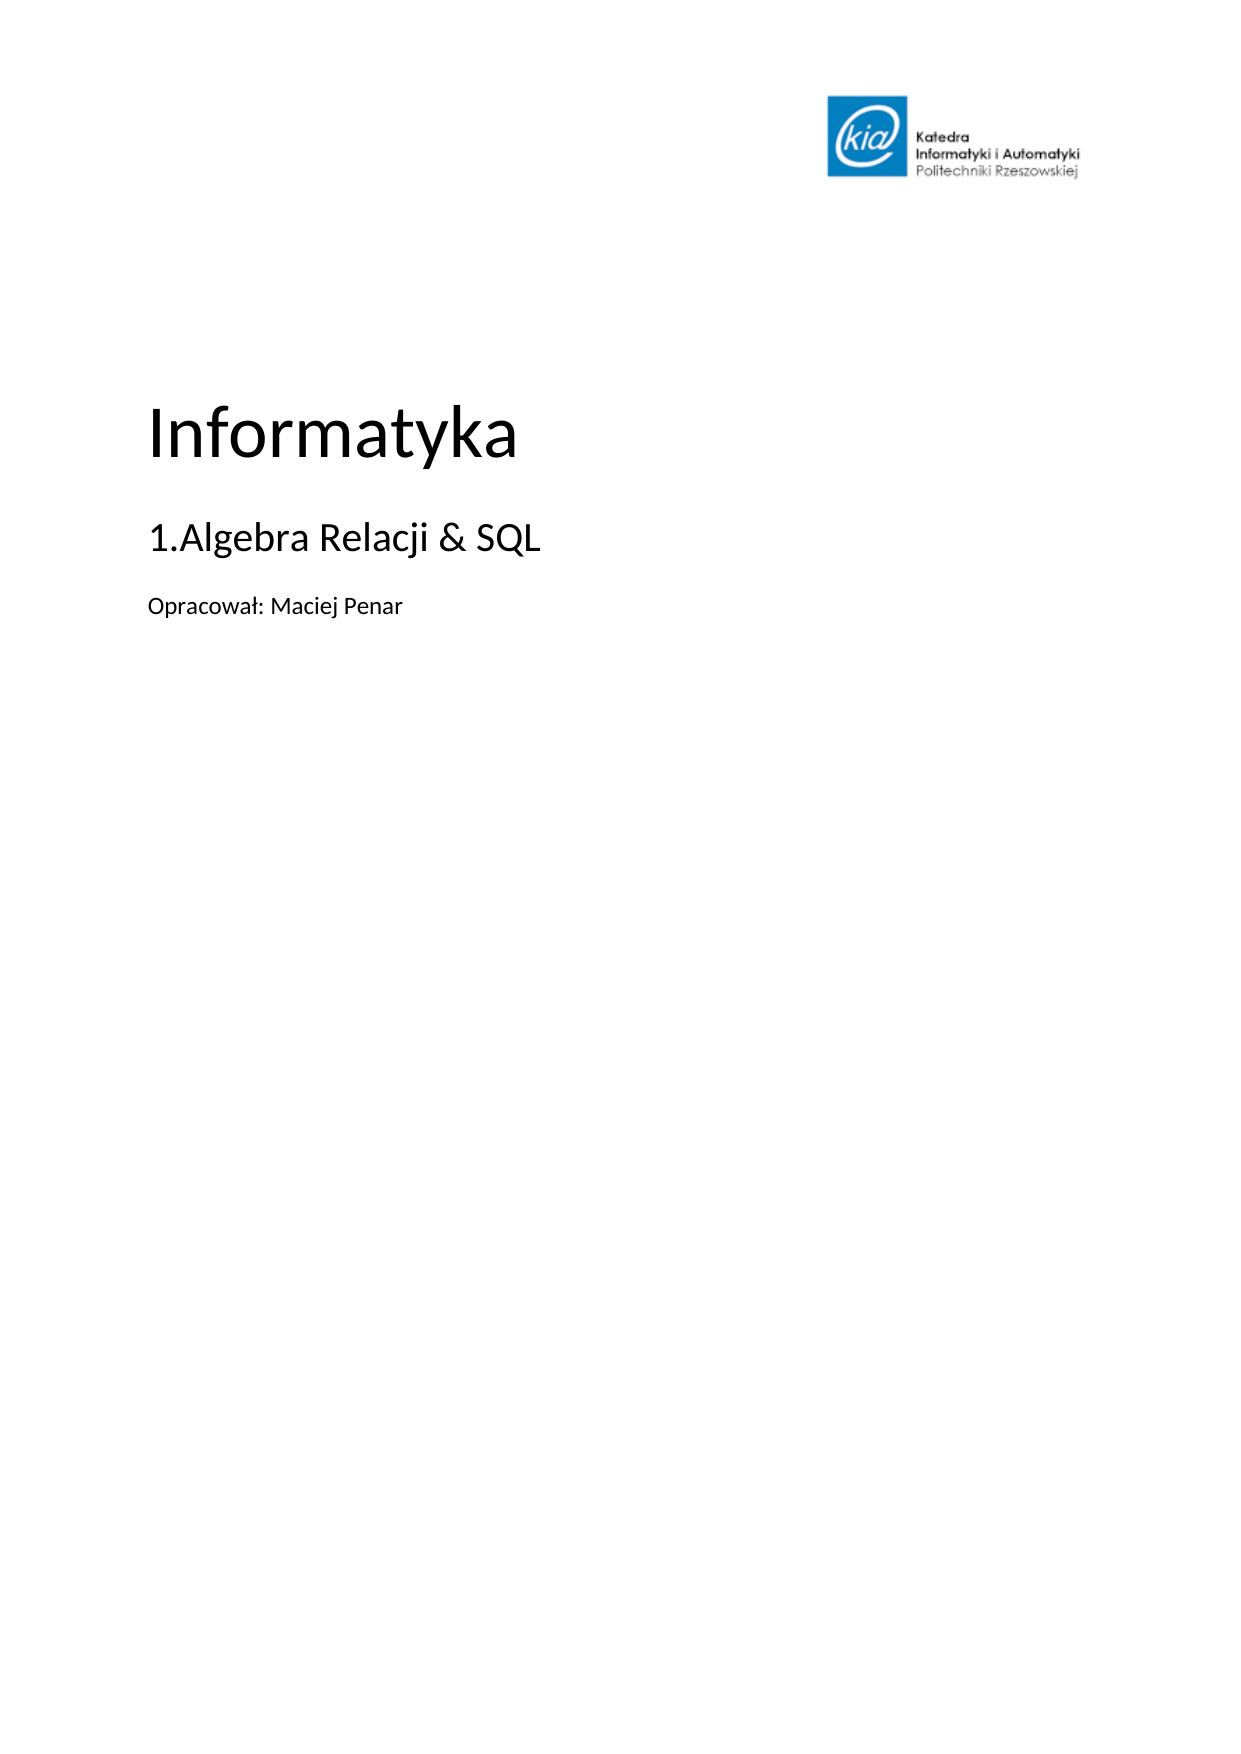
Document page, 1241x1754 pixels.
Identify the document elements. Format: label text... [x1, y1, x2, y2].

text Informatyka [148, 385, 1093, 476]
picture [814, 73, 1093, 199]
text 1.Algebra Relacji & SQL [148, 511, 1093, 562]
text Opracował: Maciej Penar [148, 590, 1093, 621]
